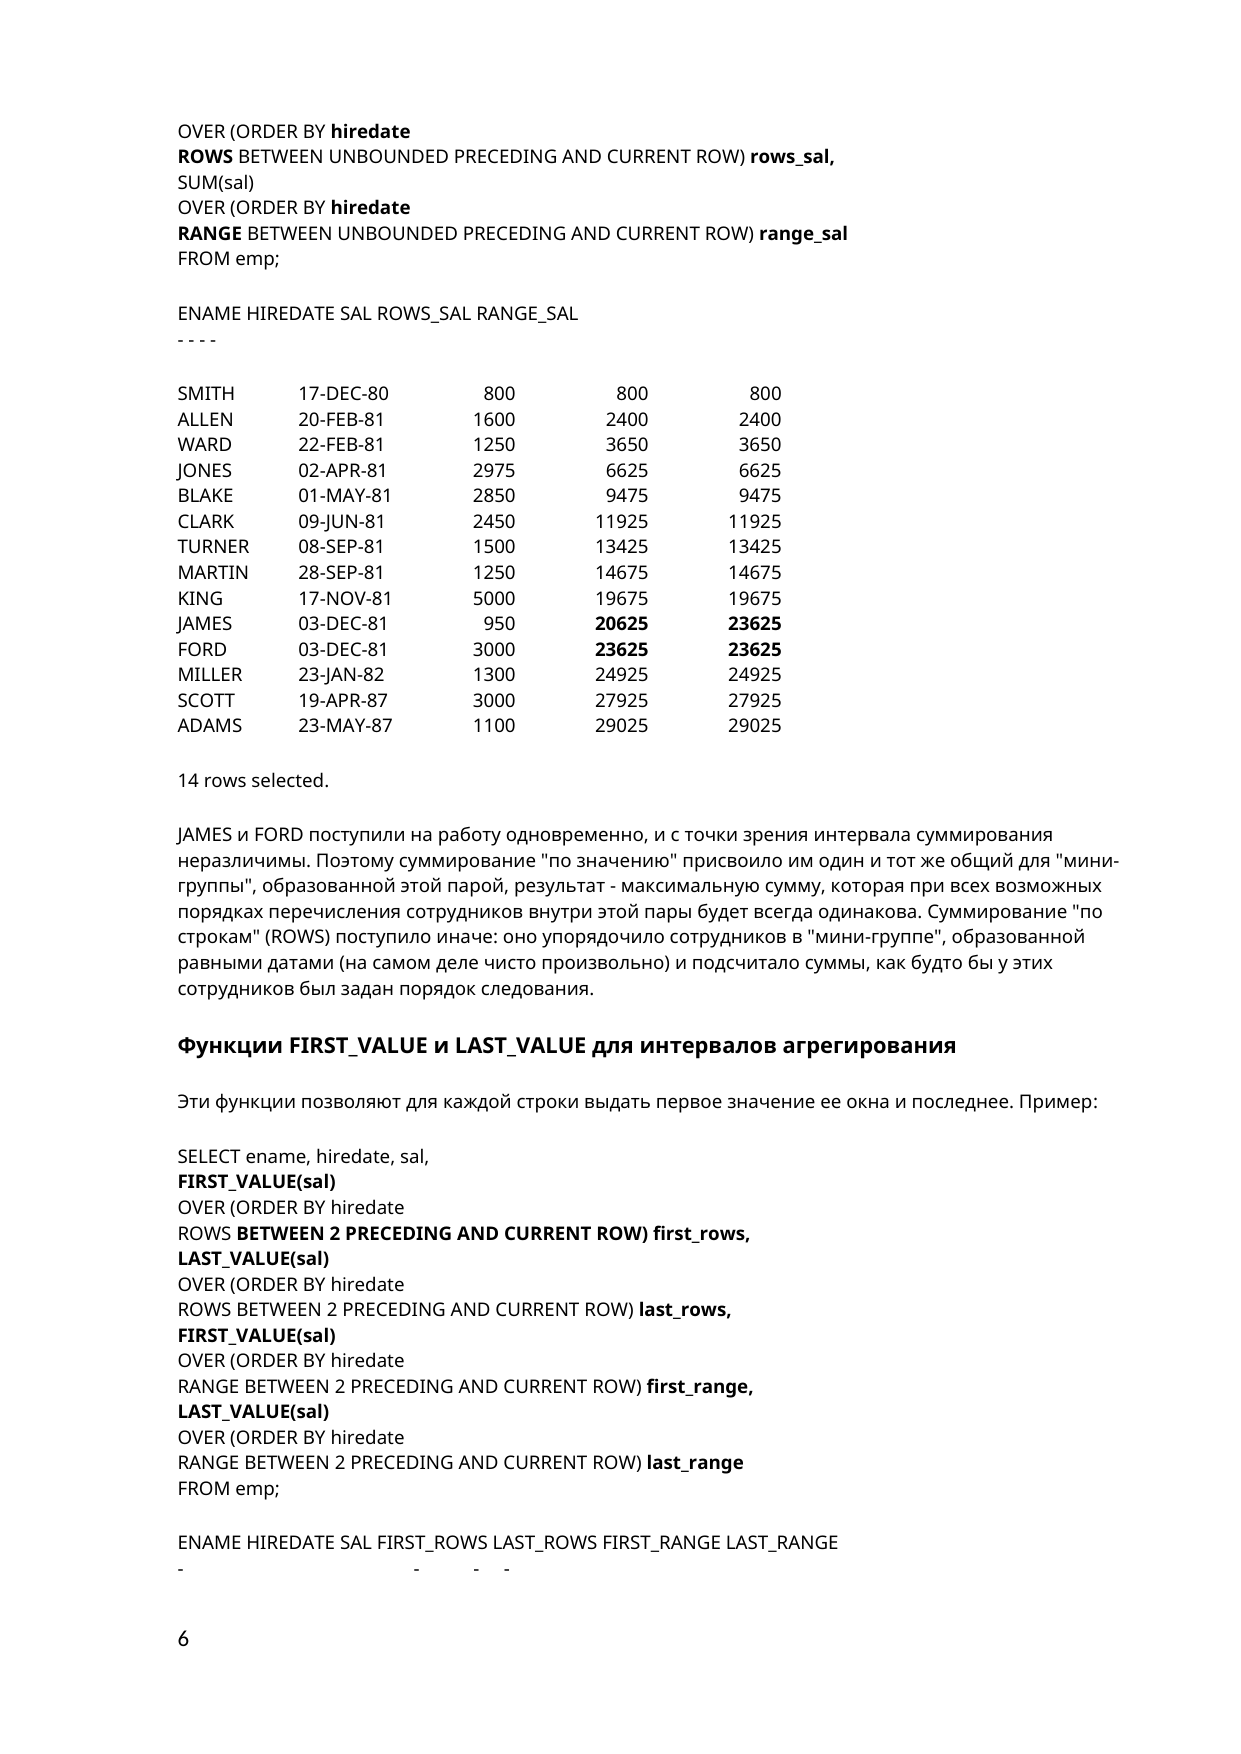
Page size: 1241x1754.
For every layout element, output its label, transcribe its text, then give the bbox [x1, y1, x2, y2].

table_header 800 [648, 381, 781, 406]
text Эти функции позволяют для каждой строки выдать первое значение ее окна и последнее. Пример: [177, 1088, 1152, 1114]
table_cell 03-DEC-81 [298, 610, 413, 636]
text JAMES и FORD поступили на работу одновременно, и с точки зрения интервала суммирования неразличимы. Поэтому суммирование "по значению" присвоило им один и тот же общий для "мини-группы", образованной этой парой, результат - максимальную сумму, которая при всех возможных порядках перечисления сотрудников внутри этой пары будет всегда одинакова. Суммирование "по строкам" (ROWS) поступило иначе: оно упорядочило сотрудников в "мини-группе", образованной равными датами (на самом деле чисто произвольно) и подсчитало суммы, как будто бы у этих сотрудников был задан порядок следования. [177, 822, 1152, 1000]
text ENAME HIREDATE SAL FIRST_ROWS LAST_ROWS FIRST_RANGE LAST_RANGE - - - - [177, 1530, 1152, 1581]
table_cell 9475 [515, 483, 648, 508]
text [177, 118, 1152, 271]
table_cell 3000 [413, 636, 515, 661]
table_cell 1600 [413, 406, 515, 432]
table_header 17-DEC-80 [298, 381, 413, 406]
table_cell JAMES [177, 610, 298, 636]
table_cell ADAMS [177, 713, 298, 738]
table_cell 17-NOV-81 [298, 585, 413, 610]
table_cell 29025 [515, 713, 648, 738]
text ENAME HIREDATE SAL ROWS_SAL RANGE_SAL - - - - [177, 300, 1152, 351]
table_cell 28-SEP-81 [298, 559, 413, 585]
table_cell 950 [413, 610, 515, 636]
table_cell CLARK [177, 508, 298, 534]
table_cell 29025 [648, 713, 781, 738]
table_cell 03-DEC-81 [298, 636, 413, 661]
table_cell BLAKE [177, 483, 298, 508]
table_cell 23625 [515, 636, 648, 661]
table_cell WARD [177, 432, 298, 457]
table_cell FORD [177, 636, 298, 661]
table_cell 23625 [648, 636, 781, 661]
text SELECT ename, hiredate, sal, FIRST_VALUE(sal) OVER (ORDER BY hiredate ROWS BETWEEN 2 PRECEDING AND CURRENT ROW) first_rows, LAST_VALUE(sal) OVER (ORDER BY hiredate ROWS BETWEEN 2 PRECEDING AND CURRENT ROW) last_rows, FIRST_VALUE(sal) OVER (ORDER BY hiredate RANGE BETWEEN 2 PRECEDING AND CURRENT ROW) first_range, LAST_VALUE(sal) OVER (ORDER BY hiredate RANGE BETWEEN 2 PRECEDING AND CURRENT ROW) last_range FROM emp; [177, 1143, 1152, 1501]
table_header 800 [413, 381, 515, 406]
table_cell 1100 [413, 713, 515, 738]
table_cell 6625 [515, 457, 648, 483]
table_cell 14675 [648, 559, 781, 585]
table_cell 1300 [413, 661, 515, 687]
table_cell 11925 [648, 508, 781, 534]
table_cell 27925 [515, 687, 648, 712]
table_cell 23625 [648, 610, 781, 636]
table_cell JONES [177, 457, 298, 483]
table_cell 2450 [413, 508, 515, 534]
table_cell MARTIN [177, 559, 298, 585]
table_header 800 [515, 381, 648, 406]
table_cell 1250 [413, 559, 515, 585]
table_cell 09-JUN-81 [298, 508, 413, 534]
table_cell 13425 [515, 534, 648, 559]
table_cell 9475 [648, 483, 781, 508]
table_cell ALLEN [177, 406, 298, 432]
table_cell 23-JAN-82 [298, 661, 413, 687]
table_cell 3650 [515, 432, 648, 457]
table_cell SCOTT [177, 687, 298, 712]
table_cell 3000 [413, 687, 515, 712]
table_cell 2400 [648, 406, 781, 432]
table_cell 2975 [413, 457, 515, 483]
table_cell 22-FEB-81 [298, 432, 413, 457]
table_cell KING [177, 585, 298, 610]
table_cell 5000 [413, 585, 515, 610]
table_cell 3650 [648, 432, 781, 457]
table_cell 2850 [413, 483, 515, 508]
table_cell 24925 [515, 661, 648, 687]
table_cell 19675 [648, 585, 781, 610]
table_cell 19675 [515, 585, 648, 610]
table_cell 14675 [515, 559, 648, 585]
table_cell 23-MAY-87 [298, 713, 413, 738]
table_cell 24925 [648, 661, 781, 687]
table_cell 27925 [648, 687, 781, 712]
table_cell 11925 [515, 508, 648, 534]
table_cell 20-FEB-81 [298, 406, 413, 432]
table_cell MILLER [177, 661, 298, 687]
table_cell 01-MAY-81 [298, 483, 413, 508]
table_cell 19-APR-87 [298, 687, 413, 712]
table_header SMITH [177, 381, 298, 406]
table_cell 13425 [648, 534, 781, 559]
table_cell 08-SEP-81 [298, 534, 413, 559]
table_cell 20625 [515, 610, 648, 636]
table_cell 6625 [648, 457, 781, 483]
table_cell 1250 [413, 432, 515, 457]
text Функции FIRST_VALUE и LAST_VALUE для интервалов агрегирования [177, 1029, 1152, 1059]
table_cell TURNER [177, 534, 298, 559]
table_cell 02-APR-81 [298, 457, 413, 483]
table_cell 1500 [413, 534, 515, 559]
text 14 rows selected. [177, 767, 1152, 793]
table_cell 2400 [515, 406, 648, 432]
